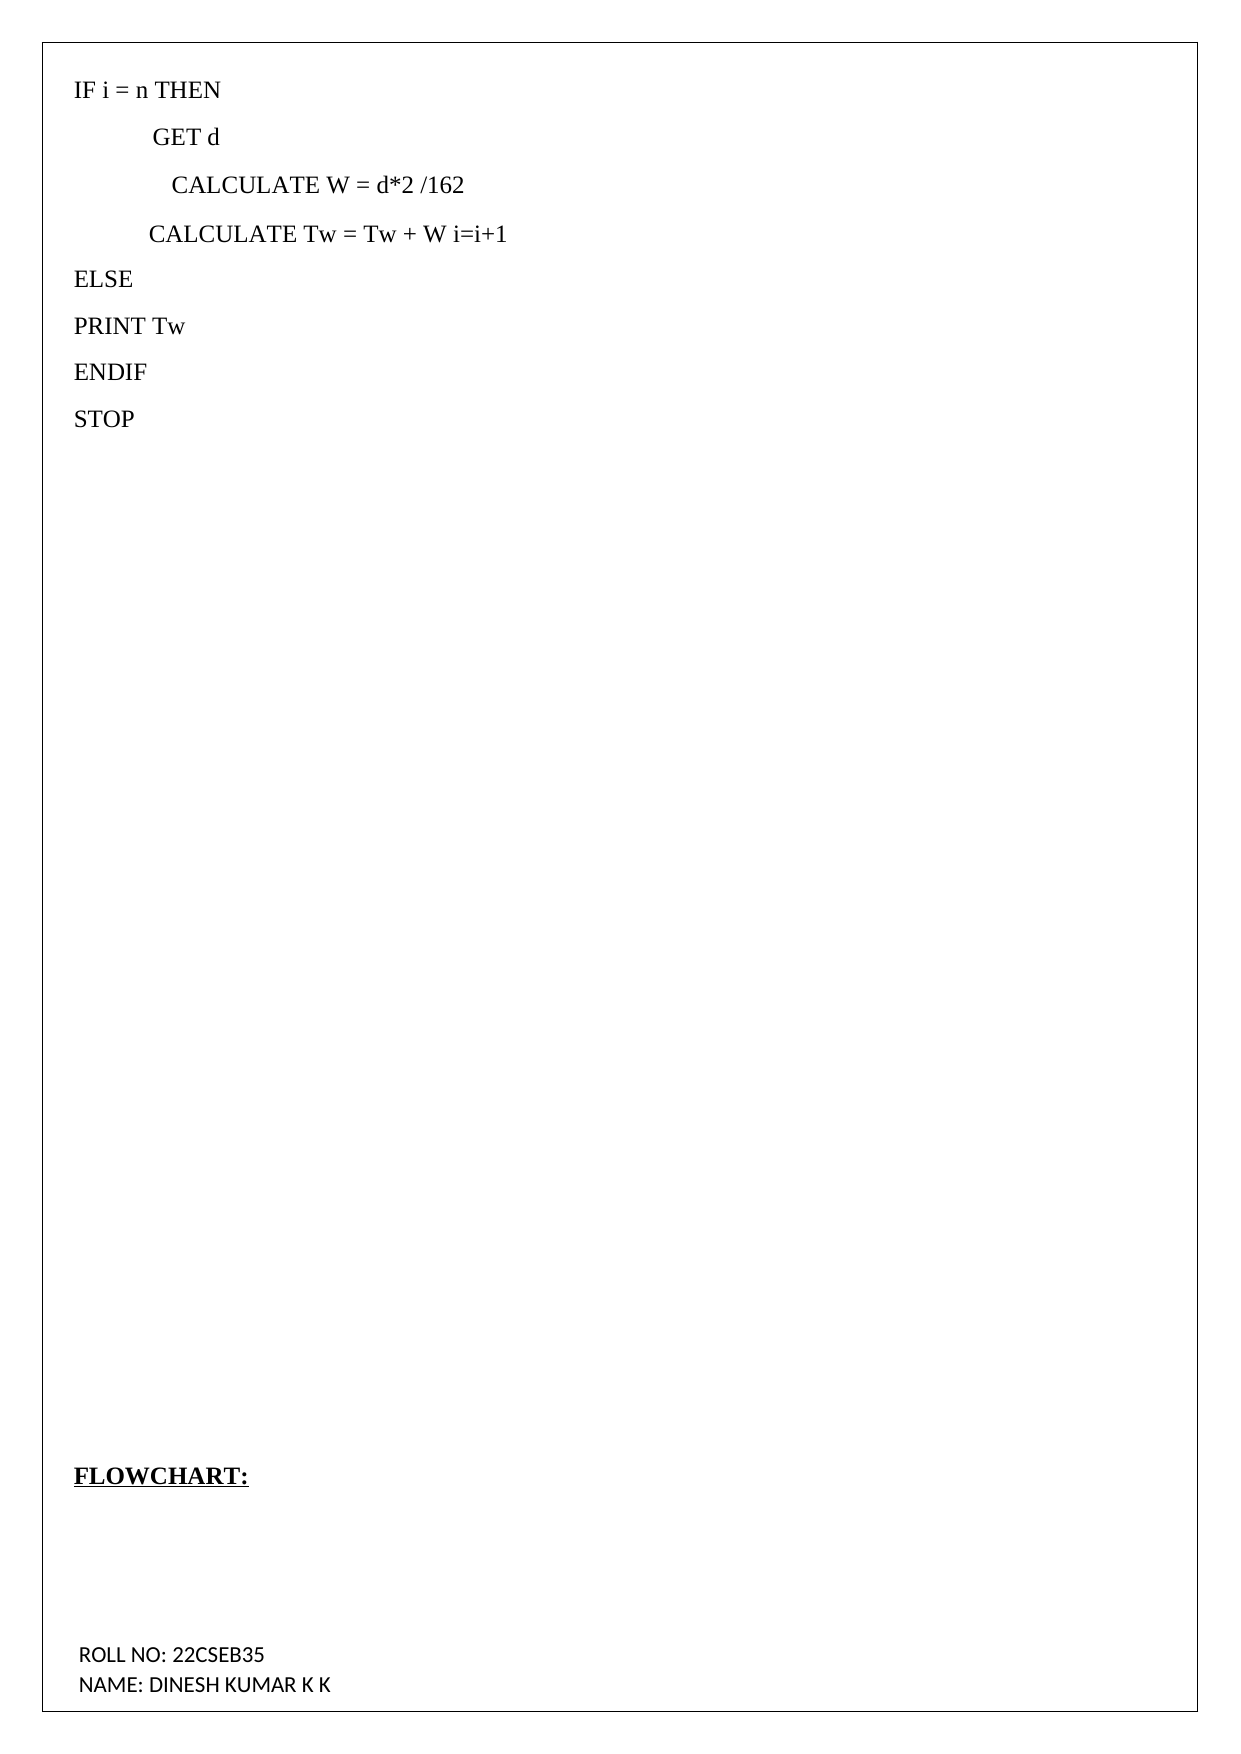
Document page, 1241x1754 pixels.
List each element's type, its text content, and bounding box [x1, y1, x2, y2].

text STOP [73, 404, 1165, 433]
text ENDIF [73, 357, 1165, 385]
text GET d [73, 122, 1165, 151]
text PRINT Tw [73, 311, 1165, 340]
text FLOWCHART: [73, 1461, 1165, 1489]
text IF i = n THEN [73, 75, 1165, 104]
text CALCULATE Tw = Tw + W i=i+1 [73, 219, 611, 247]
text CALCULATE W = d*2 /162 [73, 170, 1165, 199]
text ELSE [73, 264, 1165, 293]
